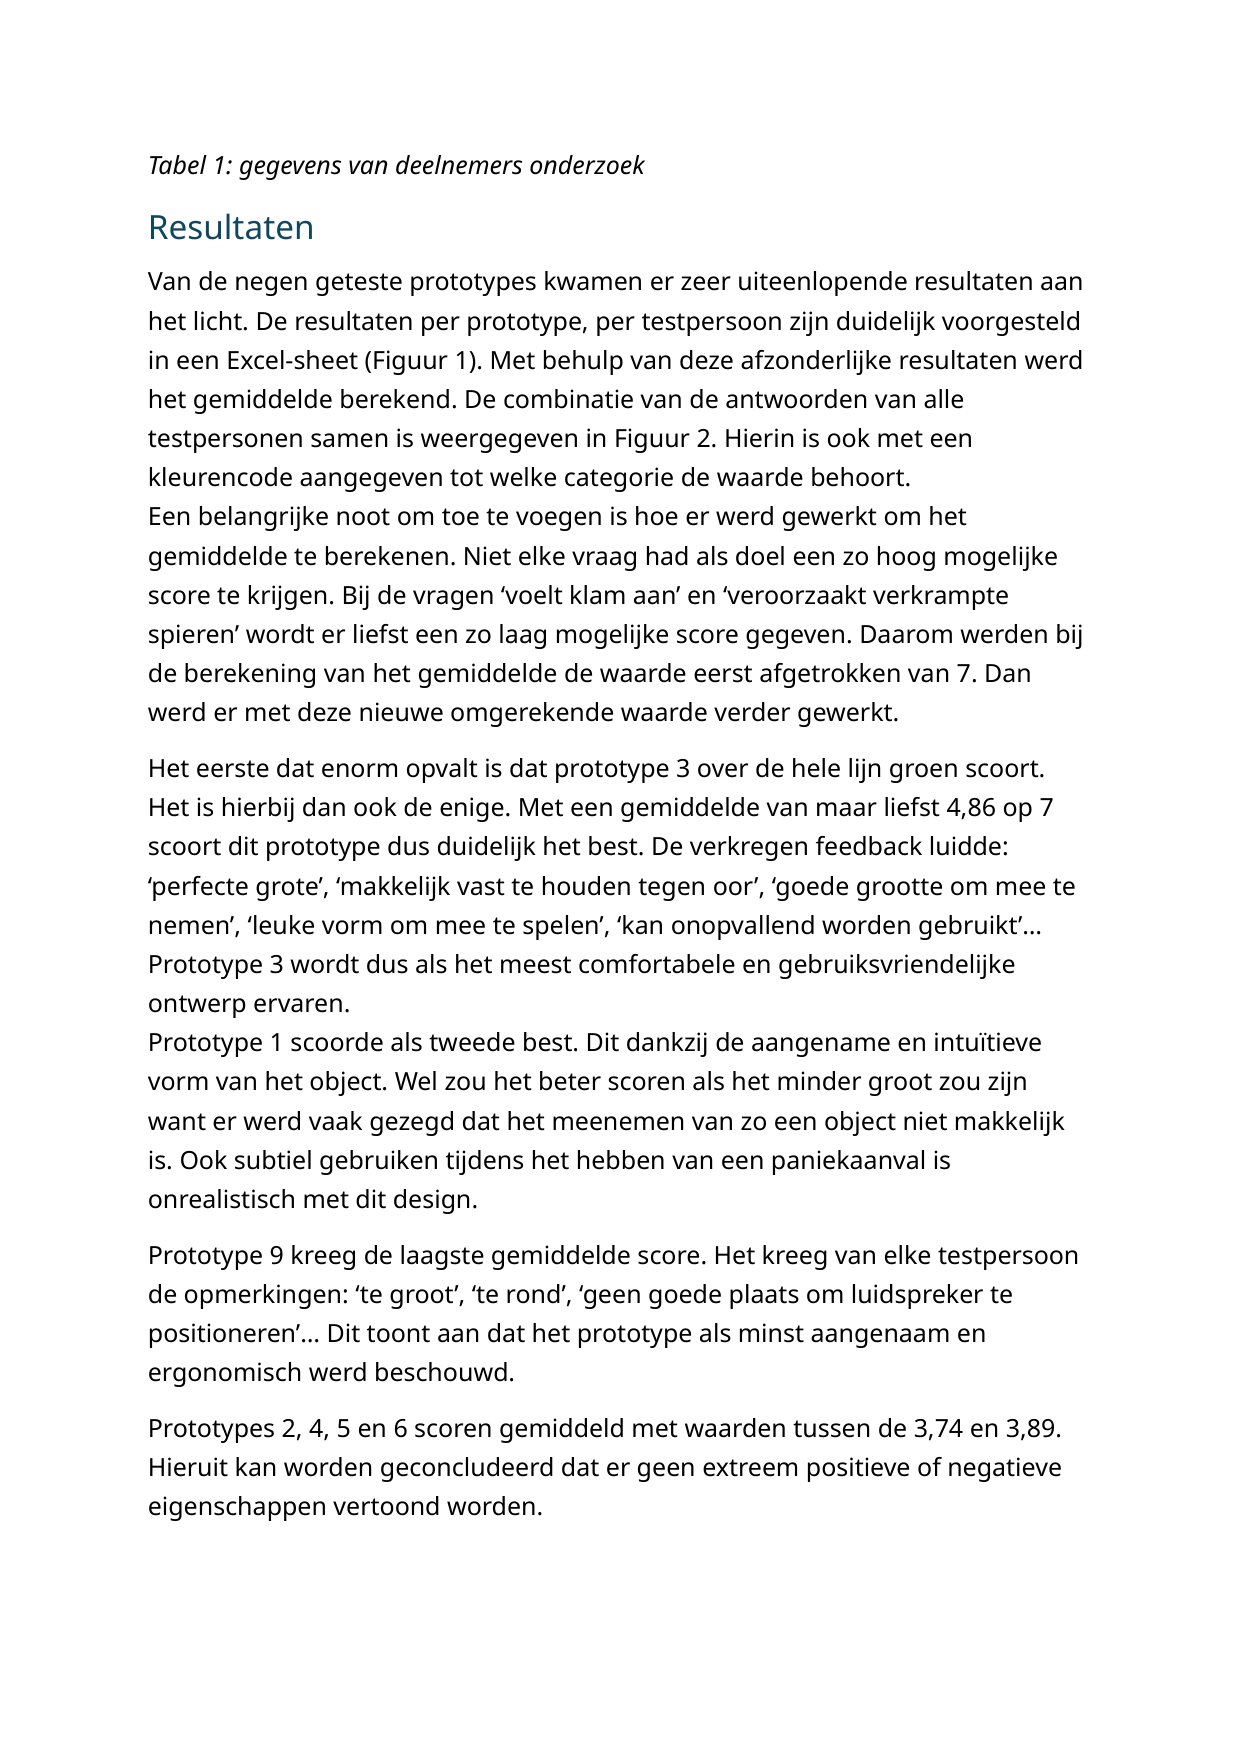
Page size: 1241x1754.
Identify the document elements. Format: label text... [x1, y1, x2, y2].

text Tabel 1: gegevens van deelnemers onderzoek [148, 148, 1093, 182]
text Prototypes 2, 4, 5 en 6 scoren gemiddeld met waarden tussen de 3,74 en 3,89. Hieruit kan worden geconcludeerd dat er geen extreem positieve of negatieve eigenschappen vertoond worden. [148, 1411, 1093, 1523]
subtitle Resultaten [148, 203, 1093, 249]
text Prototype 9 kreeg de laagste gemiddelde score. Het kreeg van elke testpersoon de opmerkingen: ‘te groot’, ‘te rond’, ‘geen goede plaats om luidspreker te positioneren’… Dit toont aan dat het prototype als minst aangenaam en ergonomisch werd beschouwd. [148, 1237, 1093, 1389]
text Het eerste dat enorm opvalt is dat prototype 3 over de hele lijn groen scoort. Het is hierbij dan ook de enige. Met een gemiddelde van maar liefst 4,86 op 7 scoort dit prototype dus duidelijk het best. De verkregen feedback luidde: ‘perfecte grote’, ‘makkelijk vast te houden tegen oor’, ‘goede grootte om mee te nemen’, ‘leuke vorm om mee te spelen’, ‘kan onopvallend worden gebruikt’… Prototype 3 wordt dus als het meest comfortabele en gebruiksvriendelijke ontwerp ervaren. Prototype 1 scoorde als tweede best. Dit dankzij de aangename en intuïtieve vorm van het object. Wel zou het beter scoren als het minder groot zou zijn want er werd vaak gezegd dat het meenemen van zo een object niet makkelijk is. Ook subtiel gebruiken tijdens het hebben van een paniekaanval is onrealistisch met dit design. [148, 751, 1093, 1216]
text Van de negen geteste prototypes kwamen er zeer uiteenlopende resultaten aan het licht. De resultaten per prototype, per testpersoon zijn duidelijk voorgesteld in een Excel-sheet (Figuur 1). Met behulp van deze afzonderlijke resultaten werd het gemiddelde berekend. De combinatie van de antwoorden van alle testpersonen samen is weergegeven in Figuur 2. Hierin is ook met een kleurencode aangegeven tot welke categorie de waarde behoort. Een belangrijke noot om toe te voegen is hoe er werd gewerkt om het gemiddelde te berekenen. Niet elke vraag had als doel een zo hoog mogelijke score te krijgen. Bij de vragen ‘voelt klam aan’ en ‘veroorzaakt verkrampte spieren’ wordt er liefst een zo laag mogelijke score gegeven. Daarom werden bij de berekening van het gemiddelde de waarde eerst afgetrokken van 7. Dan werd er met deze nieuwe omgerekende waarde verder gewerkt. [148, 264, 1093, 729]
